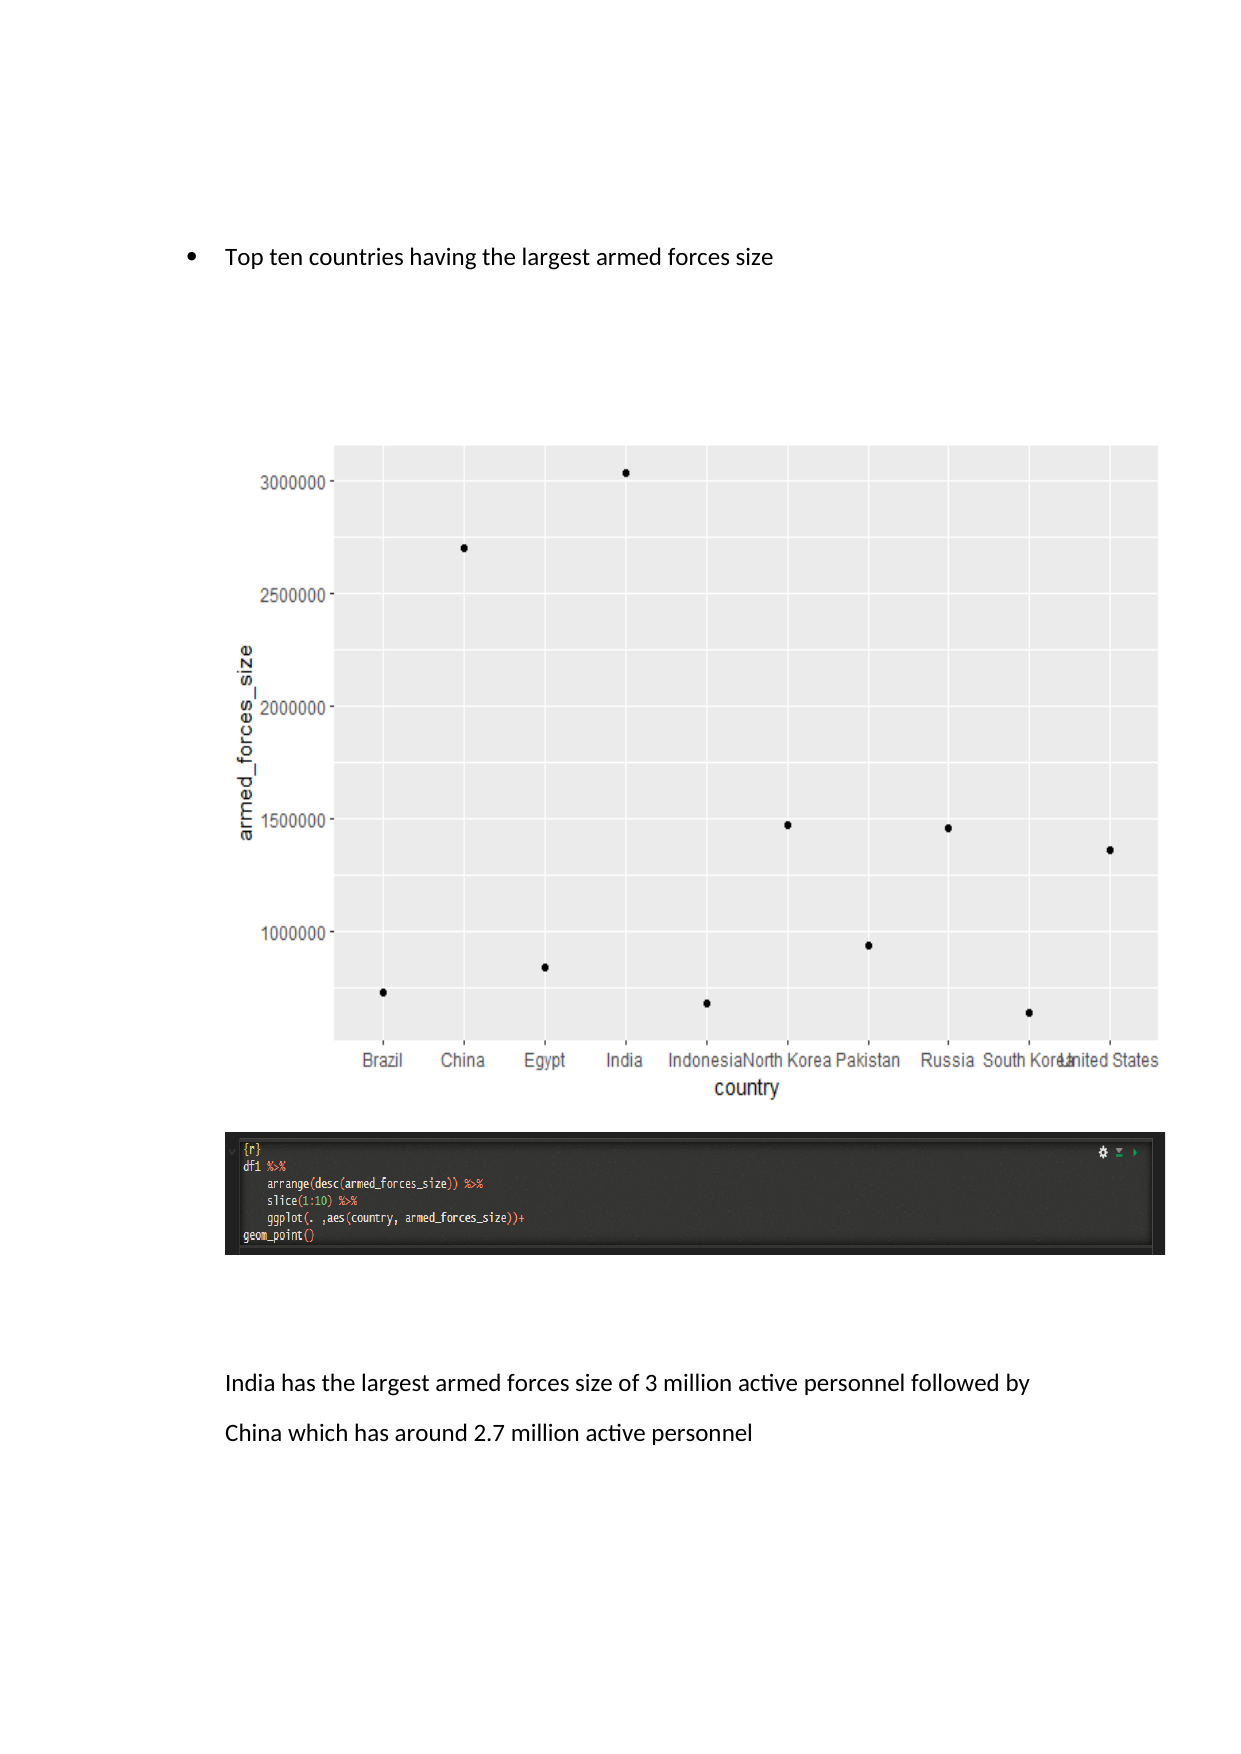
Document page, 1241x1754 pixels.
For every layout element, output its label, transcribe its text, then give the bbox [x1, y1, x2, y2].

text India has the largest armed forces size of 3 million active personnel followed by China which has around 2.7 million active personnel [225, 1348, 1090, 1448]
picture [225, 1132, 1166, 1255]
list Top ten countries having the largest armed forces size [187, 221, 1090, 271]
picture [225, 435, 1169, 1111]
